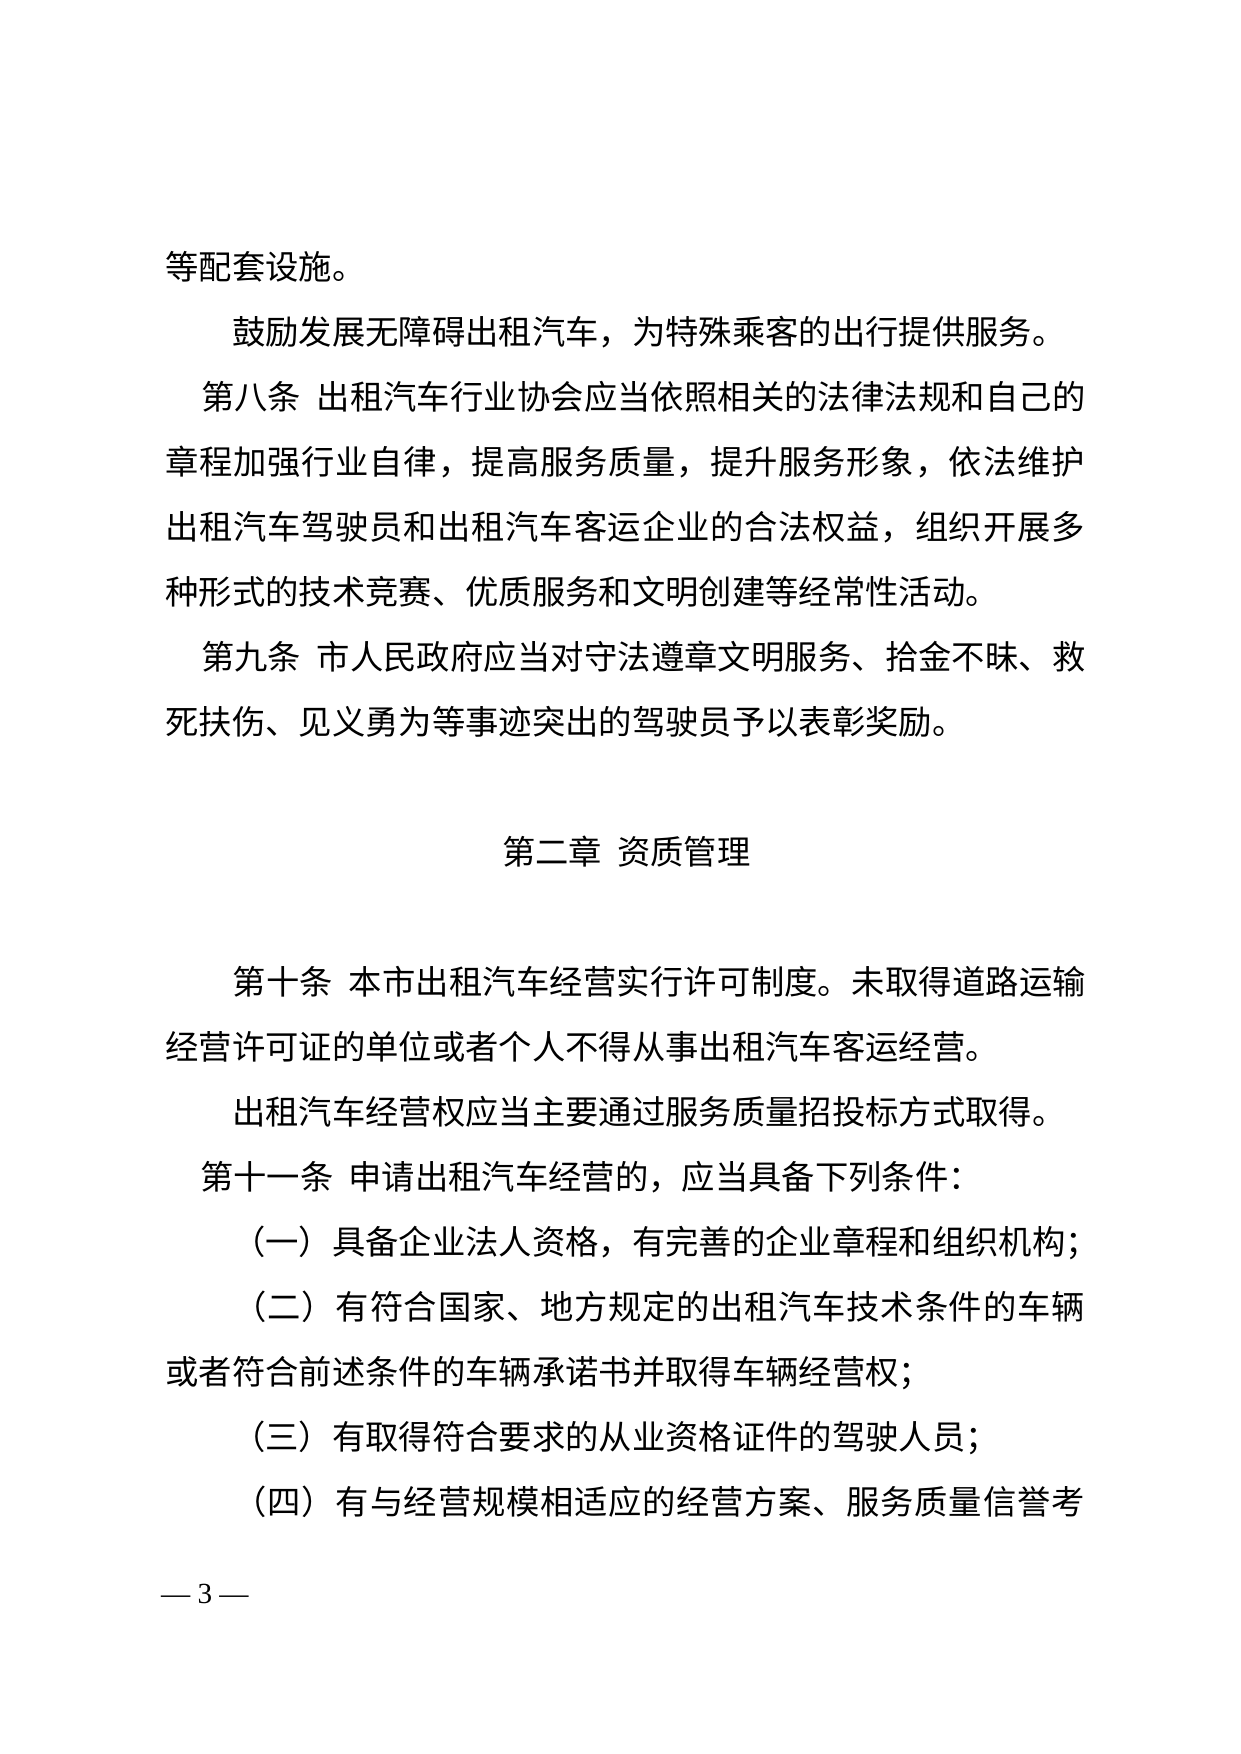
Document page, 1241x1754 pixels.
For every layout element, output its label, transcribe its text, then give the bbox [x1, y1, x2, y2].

text 第九条 市人民政府应当对守法遵章文明服务、拾金不昧、救死扶伤、见义勇为等事迹突出的驾驶员予以表彰奖励。 [165, 623, 1087, 753]
text （二）有符合国家、地方规定的出租汽车技术条件的车辆或者符合前述条件的车辆承诺书并取得车辆经营权； [165, 1273, 1087, 1403]
text 第八条 出租汽车行业协会应当依照相关的法律法规和自己的章程加强行业自律，提高服务质量，提升服务形象，依法维护出租汽车驾驶员和出租汽车客运企业的合法权益，组织开展多种形式的技术竞赛、优质服务和文明创建等经常性活动。 [165, 363, 1087, 623]
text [165, 1468, 1087, 1533]
text 鼓励发展无障碍出租汽车，为特殊乘客的出行提供服务。 [165, 298, 1087, 363]
text 第十条 本市出租汽车经营实行许可制度。未取得道路运输经营许可证的单位或者个人不得从事出租汽车客运经营。 [165, 948, 1087, 1078]
text 出租汽车经营权应当主要通过服务质量招投标方式取得。 [165, 1078, 1087, 1143]
text 第二章 资质管理 [165, 818, 1087, 883]
text （一）具备企业法人资格，有完善的企业章程和组织机构； [165, 1208, 1087, 1273]
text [165, 233, 1087, 298]
text 第十一条 申请出租汽车经营的，应当具备下列条件： [165, 1143, 1087, 1208]
text （三）有取得符合要求的从业资格证件的驾驶人员； [165, 1403, 1087, 1468]
